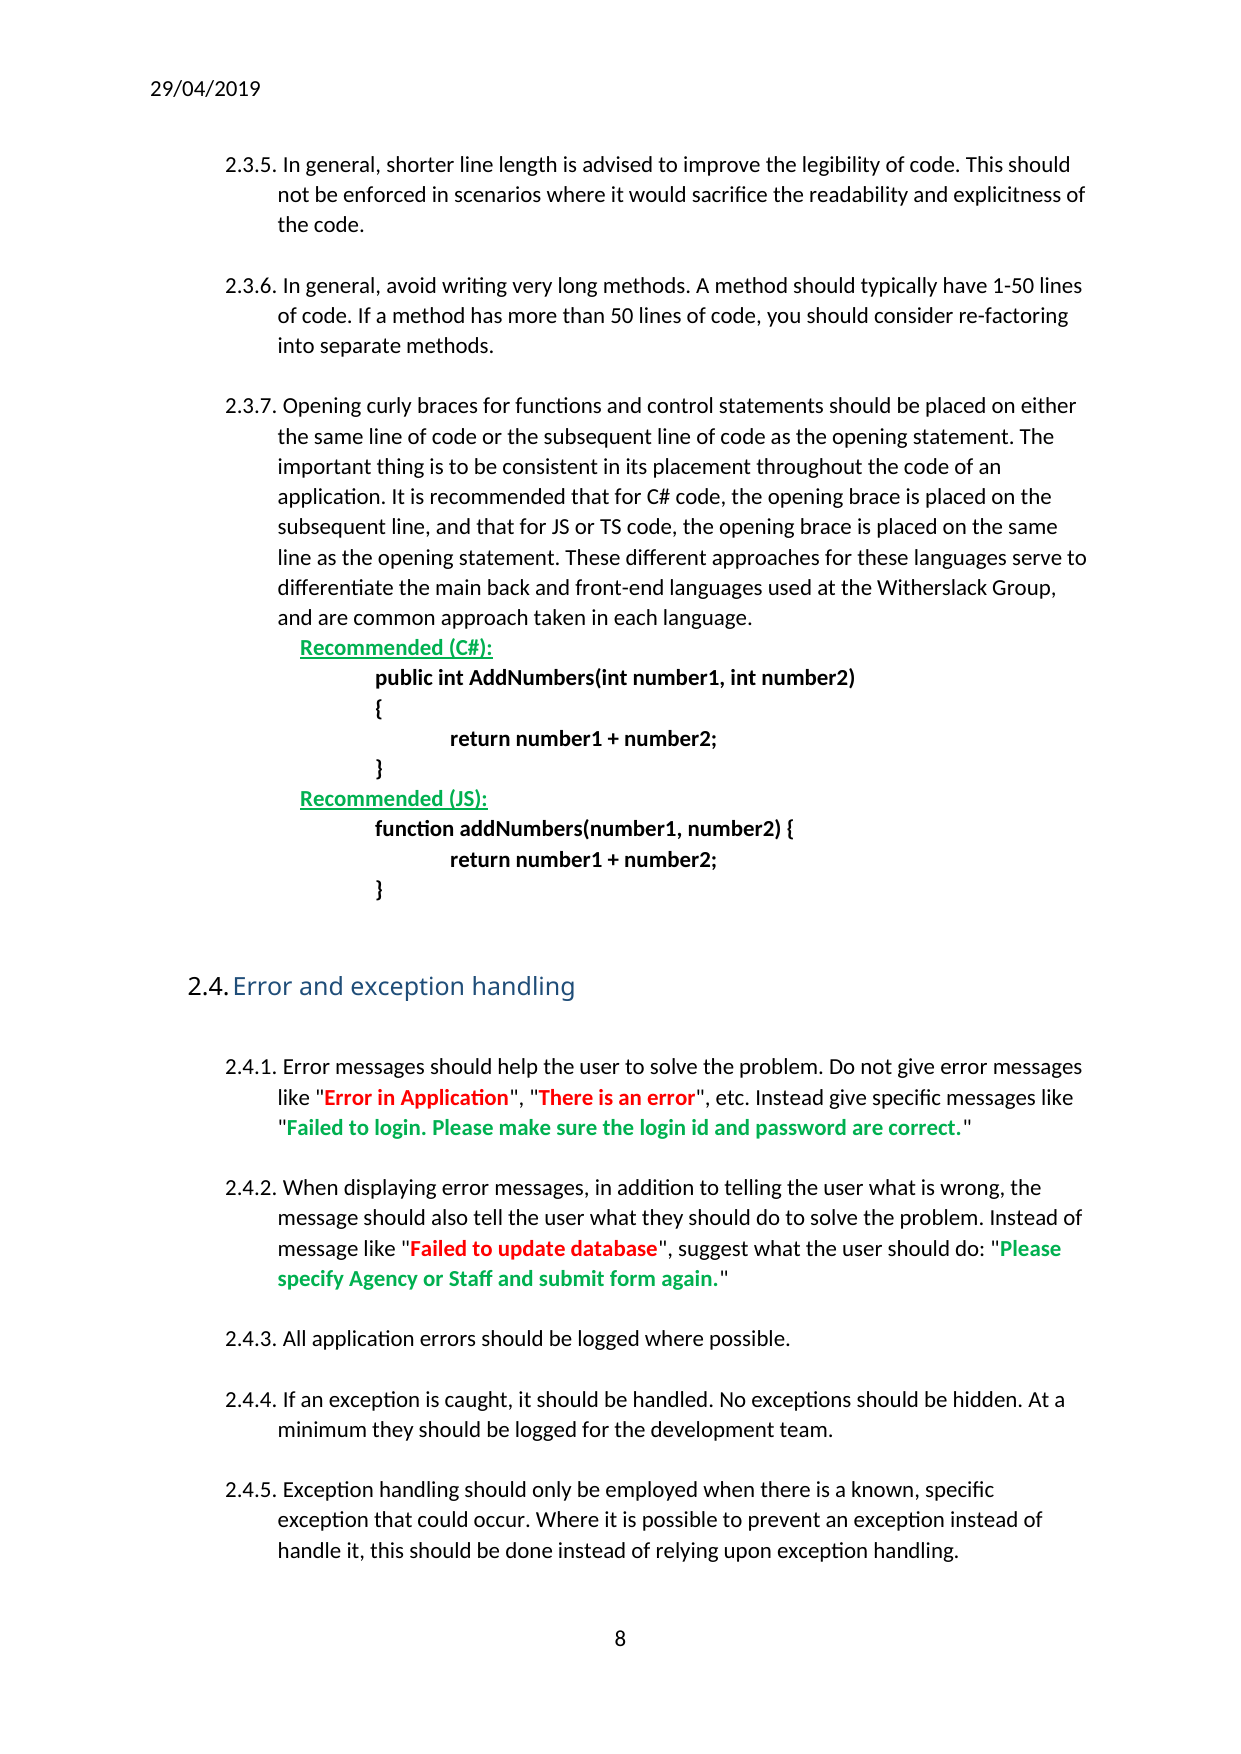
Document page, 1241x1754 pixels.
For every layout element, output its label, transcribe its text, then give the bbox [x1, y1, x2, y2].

list When displaying error messages, in addition to telling the user what is wrong, the message should also tell the user what they should do to solve the problem. Instead of message like "Failed to update database", suggest what the user should do: "Please specify Agency or Staff and submit form again." [225, 1173, 1090, 1292]
list Exception handling should only be employed when there is a known, specific exception that could occur. Where it is possible to prevent an exception instead of handle it, this should be done instead of relying upon exception handling. [225, 1475, 1090, 1564]
list return number1 + number2; [375, 724, 1090, 752]
list Opening curly braces for functions and control statements should be placed on either the same line of code or the subsequent line of code as the opening statement. The important thing is to be consistent in its placement throughout the code of an application. It is recommended that for C# code, the opening brace is placed on the subsequent line, and that for JS or TS code, the opening brace is placed on the same line as the opening statement. These different approaches for these languages serve to differentiate the main back and front-end languages used at the Witherslack Group, and are common approach taken in each language. [225, 392, 1090, 631]
list } [375, 754, 1090, 782]
subtitle Error and exception handling [187, 969, 1090, 1003]
list Recommended (JS): [300, 784, 1090, 812]
list In general, avoid writing very long methods. A method should typically have 1-50 lines of code. If a method has more than 50 lines of code, you should consider re-factoring into separate methods. [225, 271, 1090, 359]
list public int AddNumbers(int number1, int number2) [375, 663, 1090, 692]
list All application errors should be logged where possible. [225, 1324, 1090, 1352]
list Error messages should help the user to solve the problem. Do not give error messages like "Error in Application", "There is an error", etc. Instead give specific messages like "Failed to login. Please make sure the login id and password are correct." [225, 1052, 1090, 1141]
list } [375, 875, 1090, 903]
list { [375, 694, 1090, 722]
list return number1 + number2; [375, 845, 1090, 873]
list If an exception is caught, it should be handled. No exceptions should be hidden. At a minimum they should be logged for the development team. [225, 1385, 1090, 1443]
list In general, shorter line length is advised to improve the legibility of code. This should not be enforced in scenarios where it would sacrifice the readability and explicitness of the code. [225, 150, 1090, 238]
list Recommended (C#): [300, 633, 1090, 661]
list function addNumbers(number1, number2) { [375, 814, 1090, 843]
